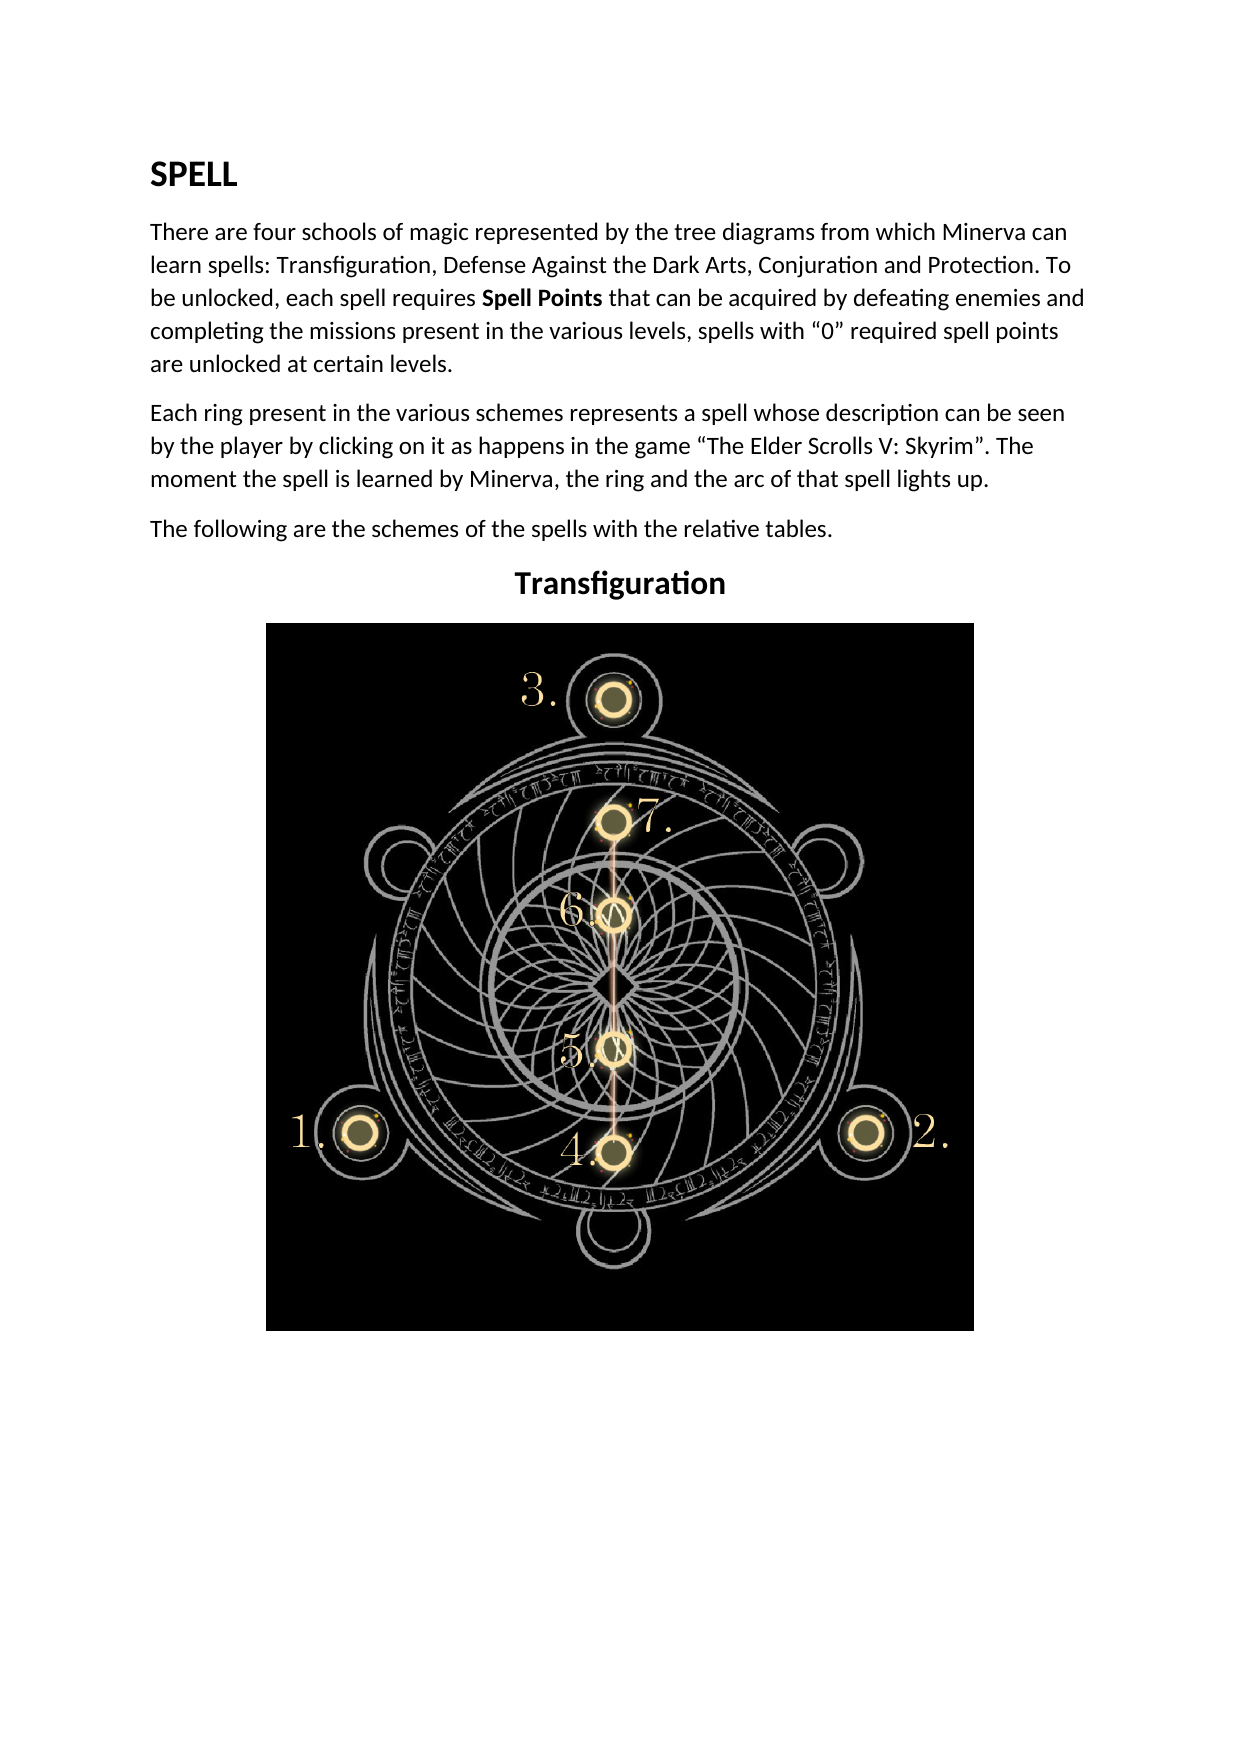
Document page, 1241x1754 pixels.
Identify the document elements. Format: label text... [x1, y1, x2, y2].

text SPELL [150, 150, 1090, 196]
text There are four schools of magic represented by the tree diagrams from which Minerva can learn spells: Transfiguration, Defense Against the Dark Arts, Conjuration and Protection. To be unlocked, each spell requires Spell Points that can be acquired by defeating enemies and completing the missions present in the various levels, spells with “0” required spell points are unlocked at certain levels. [150, 216, 1090, 378]
text Transfiguration [150, 562, 1090, 603]
picture [266, 623, 974, 1331]
text Each ring present in the various schemes represents a spell whose description can be seen by the player by clicking on it as happens in the game “The Elder Scrolls V: Skyrim”. The moment the spell is learned by Minerva, the ring and the arc of that spell lights up. [150, 397, 1090, 494]
text The following are the schemes of the spells with the relative tables. [150, 513, 1090, 543]
